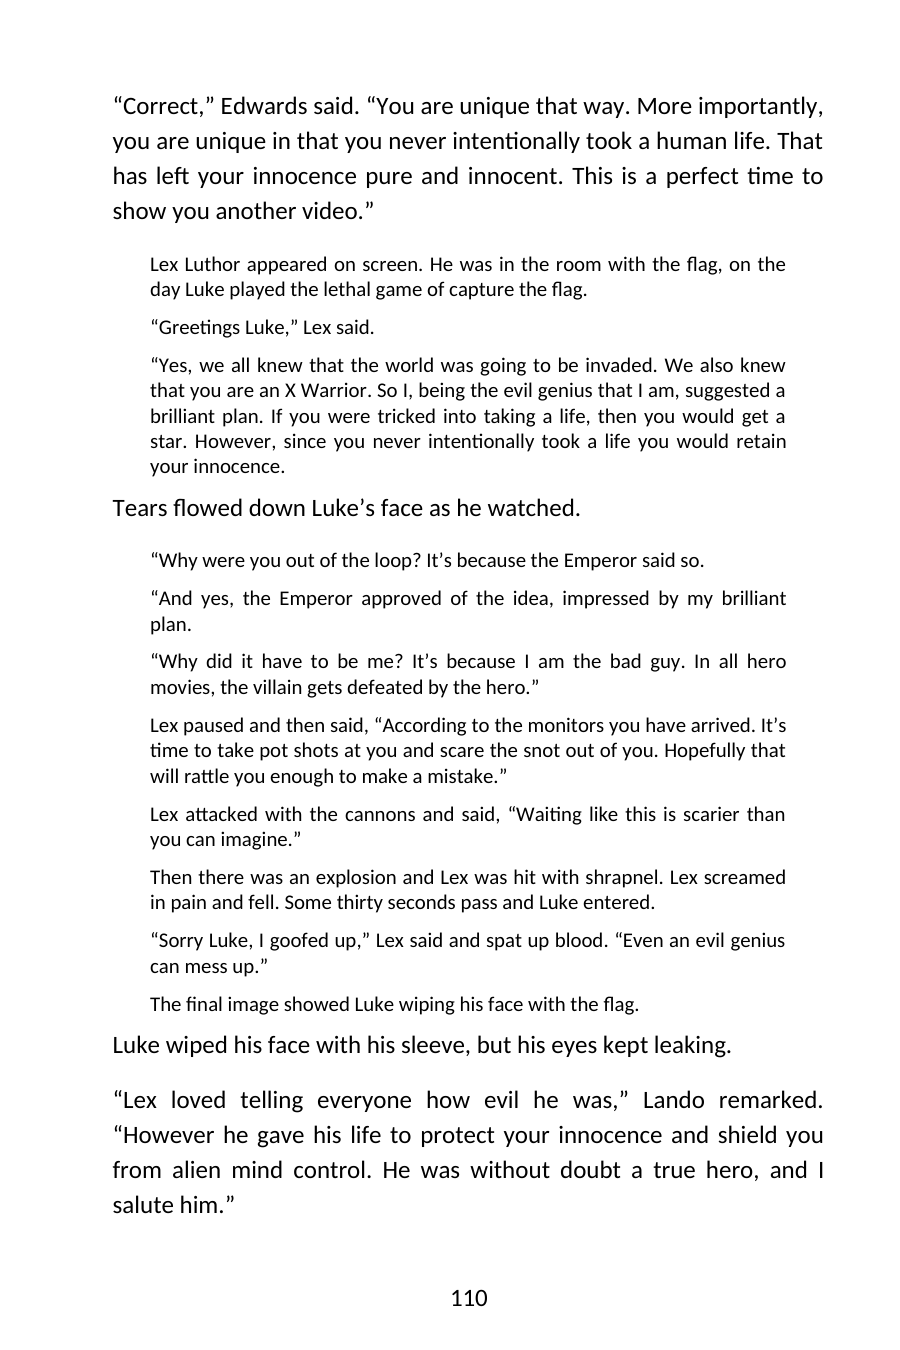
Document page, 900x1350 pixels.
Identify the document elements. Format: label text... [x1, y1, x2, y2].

text “Greetings Luke,” Lex said. [150, 314, 787, 339]
text Lex paused and then said, “According to the monitors you have arrived. It’s time to take pot shots at you and scare the snot out of you. Hopefully that will rattle you enough to make a mistake.” [150, 712, 787, 788]
text “Lex loved telling everyone how evil he was,” Lando remarked. “However he gave his life to protect your innocence and shield you from alien mind control. He was without doubt a true hero, and I salute him.” [112, 1084, 825, 1220]
text “Sorry Luke, I goofed up,” Lex said and spat up blood. “Even an evil genius can mess up.” [150, 927, 787, 978]
text “And yes, the Emperor approved of the idea, impressed by my brilliant plan. [150, 585, 787, 636]
text Then there was an explosion and Lex was hit with shrapnel. Lex screamed in pain and fell. Some thirty seconds pass and Luke entered. [150, 864, 787, 915]
text Luke wiped his face with his sleeve, but his eyes kept leaking. [112, 1029, 825, 1059]
text Lex Luthor appeared on screen. He was in the room with the flag, on the day Luke played the lethal game of capture the flag. [150, 251, 787, 302]
text The final image showed Luke wiping his face with the flag. [150, 991, 787, 1016]
text Tears flowed down Luke’s face as he watched. [112, 492, 825, 522]
text “Why did it have to be me? It’s because I am the bad guy. In all hero movies, the villain gets defeated by the hero.” [150, 649, 787, 699]
text “Why were you out of the loop? It’s because the Emperor said so. [150, 547, 787, 573]
text Lex attacked with the cannons and said, “Waiting like this is scarier than you can imagine.” [150, 801, 787, 852]
text “Yes, we all knew that the world was going to be invaded. We also knew that you are an X Warrior. So I, being the evil genius that I am, suggested a brilliant plan. If you were tricked into taking a life, then you would get a star. However, since you never intentionally took a life you would retain your innocence. [150, 352, 787, 479]
text “Correct,” Edwards said. “You are unique that way. More importantly, you are unique in that you never intentionally took a human life. That has left your innocence pure and innocent. This is a perfect time to show you another video.” [112, 90, 825, 226]
